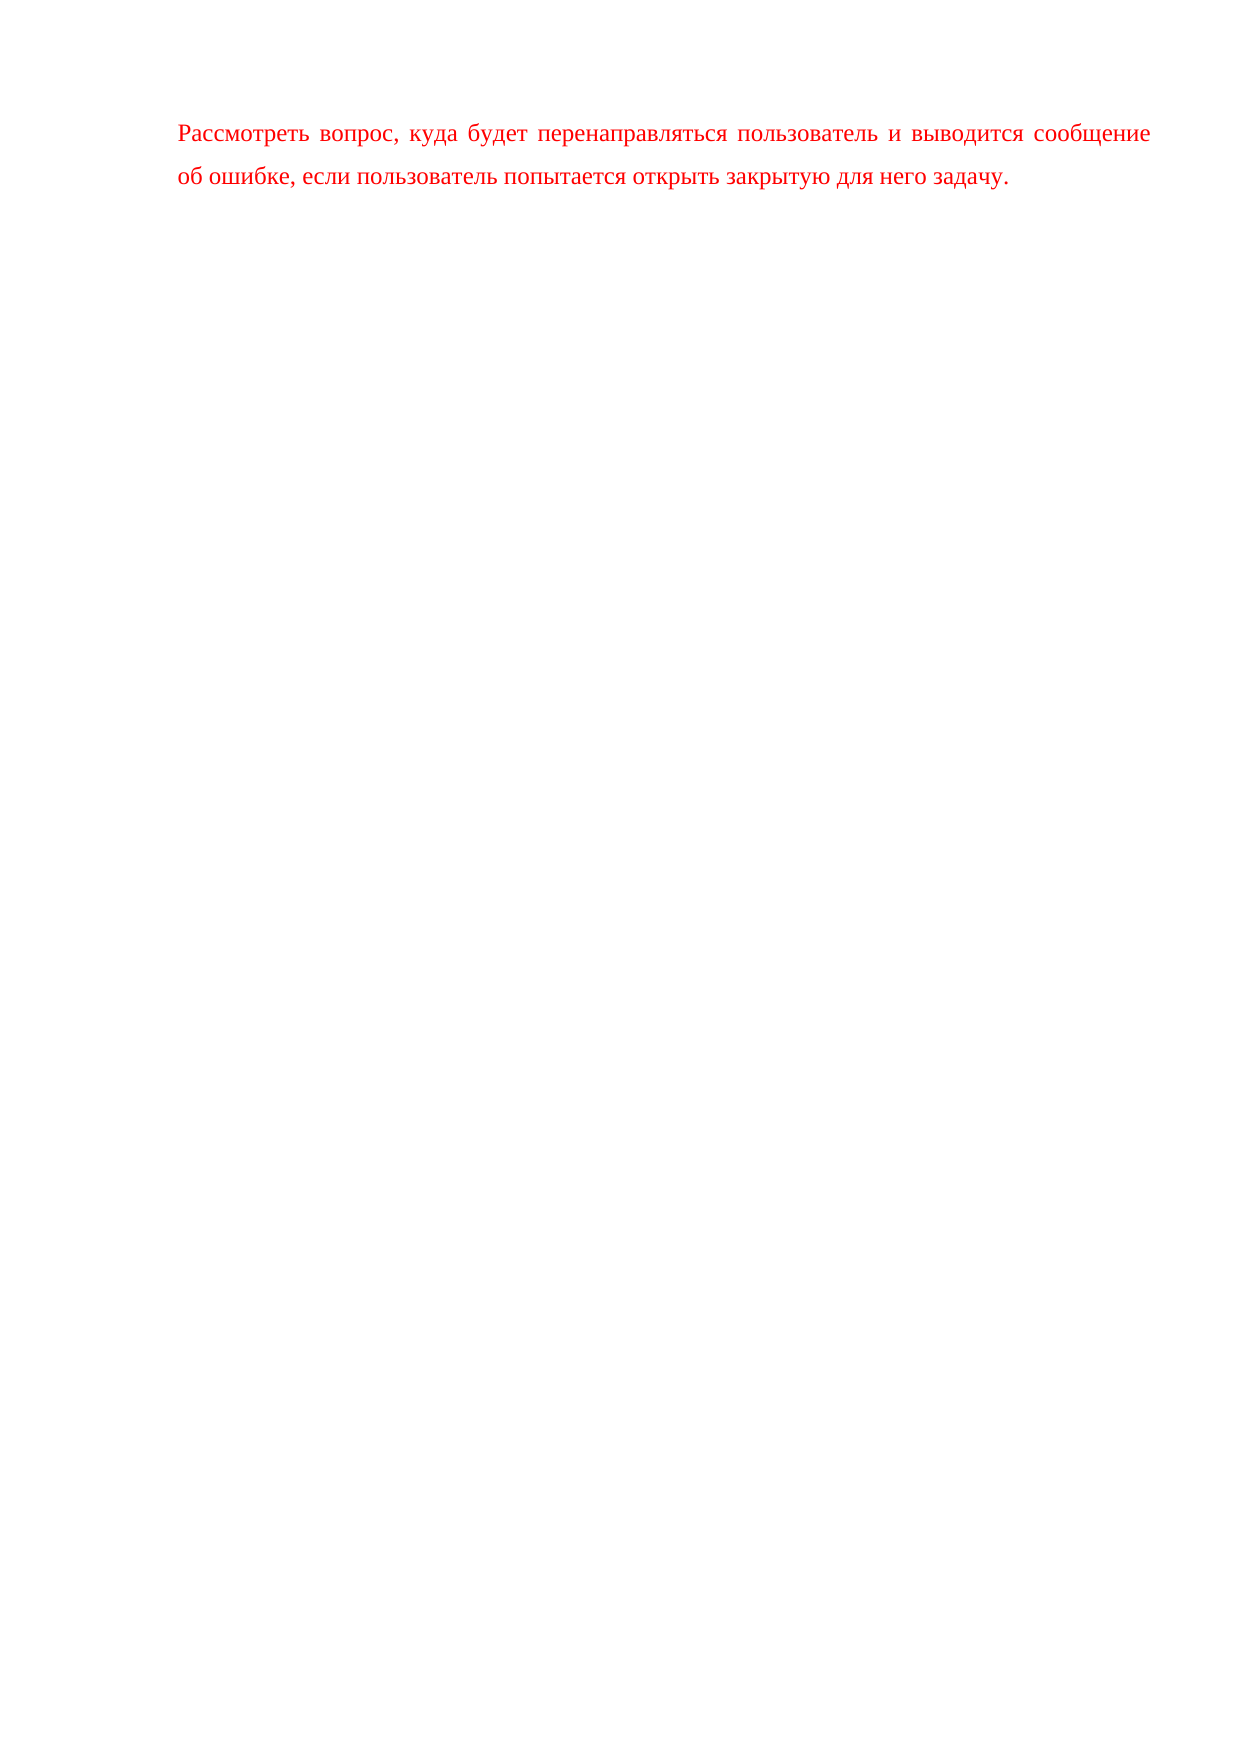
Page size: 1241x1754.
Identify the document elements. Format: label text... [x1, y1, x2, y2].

text Рассмотреть вопрос, куда будет перенаправляться пользователь и выводится сообщение об ошибке, если пользователь попытается открыть закрытую для него задачу. [177, 118, 1152, 190]
